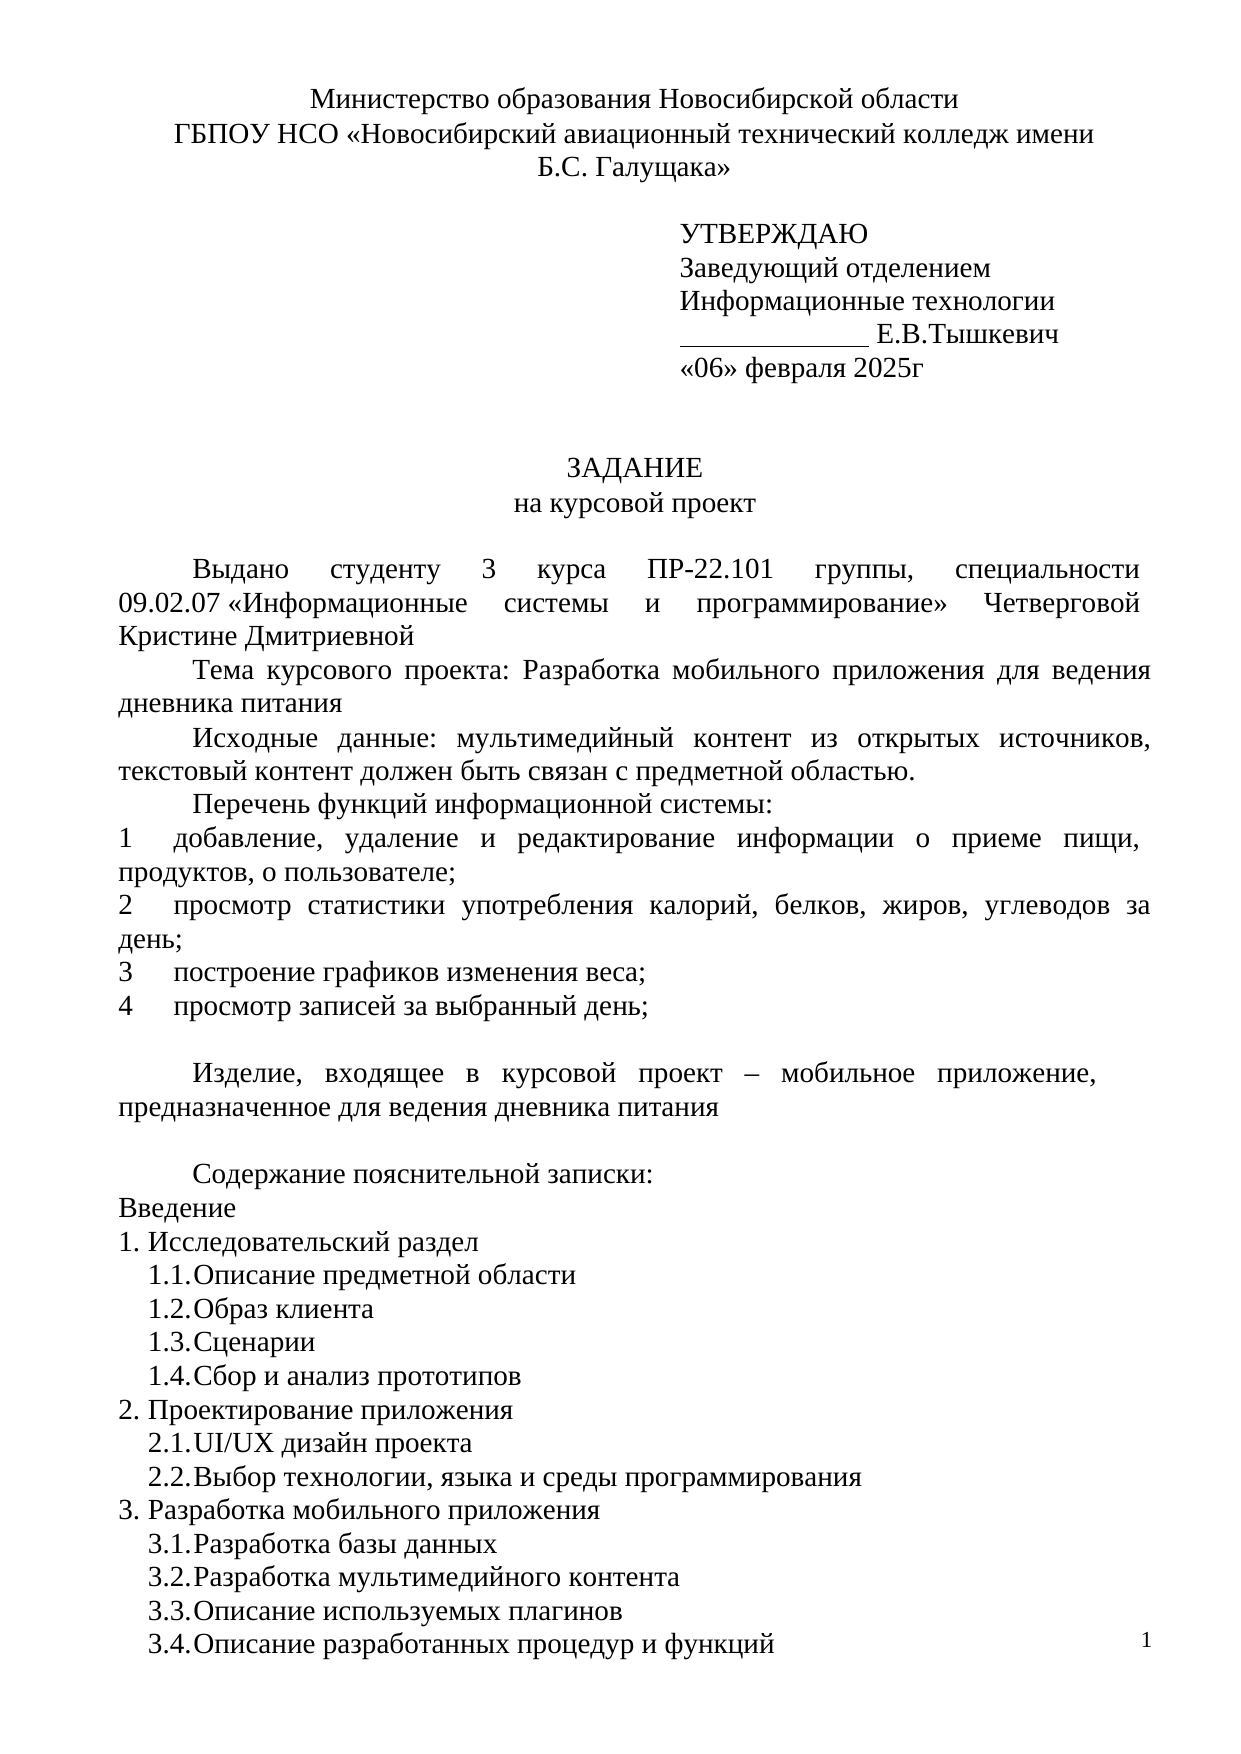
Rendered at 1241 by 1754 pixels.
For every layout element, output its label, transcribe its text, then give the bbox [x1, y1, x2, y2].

text Е.В.Тышкевич [679, 317, 1152, 351]
list Описание разработанных процедур и функций [148, 1627, 1152, 1660]
list Образ клиента [148, 1291, 1152, 1325]
text Введение [118, 1191, 1152, 1224]
list Сценарии [148, 1325, 1152, 1358]
list добавление, удаление и редактирование информации о приеме пищи, продуктов, о пользователе; [118, 820, 1141, 887]
text «06» февраля 2025г [679, 351, 1152, 384]
list Разработка мобильного приложения [118, 1492, 1152, 1526]
text Тема курсового проекта: Разработка мобильного приложения для ведения дневника питания [118, 653, 1152, 720]
text Исходные данные: мультимедийный контент из открытых источников, текстовый контент должен быть связан с предметной областью. [118, 720, 1152, 787]
list UI/UX дизайн проекта [148, 1425, 1152, 1459]
text ЗАДАНИЕ [289, 451, 980, 485]
text Содержание пояснительной записки: [118, 1157, 1152, 1191]
text на курсовой проект [289, 485, 980, 518]
list Проектирование приложения [118, 1392, 1152, 1425]
list Исследовательский раздел [118, 1224, 1152, 1258]
text Выдано студенту 3 курса ПР-22.101 группы, специальности 09.02.07 «Информационные системы и программирование» Четверговой Кристине Дмитриевной [118, 552, 1141, 653]
text Министерство образования Новосибирской области [289, 82, 979, 116]
text УТВЕРЖДАЮ [679, 216, 1152, 250]
text Изделие, входящее в курсовой проект – мобильное приложение, предназначенное для ведения дневника питания [118, 1055, 1097, 1122]
text Заведующий отделением Информационные технологии [679, 250, 1097, 317]
list построение графиков изменения веса; [118, 954, 1152, 988]
text Перечень функций информационной системы: [118, 787, 1152, 820]
list Разработка базы данных [148, 1526, 1152, 1559]
text ГБПОУ НСО «Новосибирский авиационный технический колледж имени Б.С. Галущака» [155, 116, 1113, 183]
list Описание используемых плагинов [148, 1593, 1152, 1627]
list просмотр записей за выбранный день; [118, 988, 1152, 1022]
list просмотр статистики употребления калорий, белков, жиров, углеводов за день; [118, 887, 1152, 954]
list Выбор технологии, языка и среды программирования [148, 1459, 1152, 1492]
list Сбор и анализ прототипов [148, 1358, 1152, 1392]
list Описание предметной области [148, 1258, 1152, 1291]
list Разработка мультимедийного контента [148, 1559, 1152, 1593]
